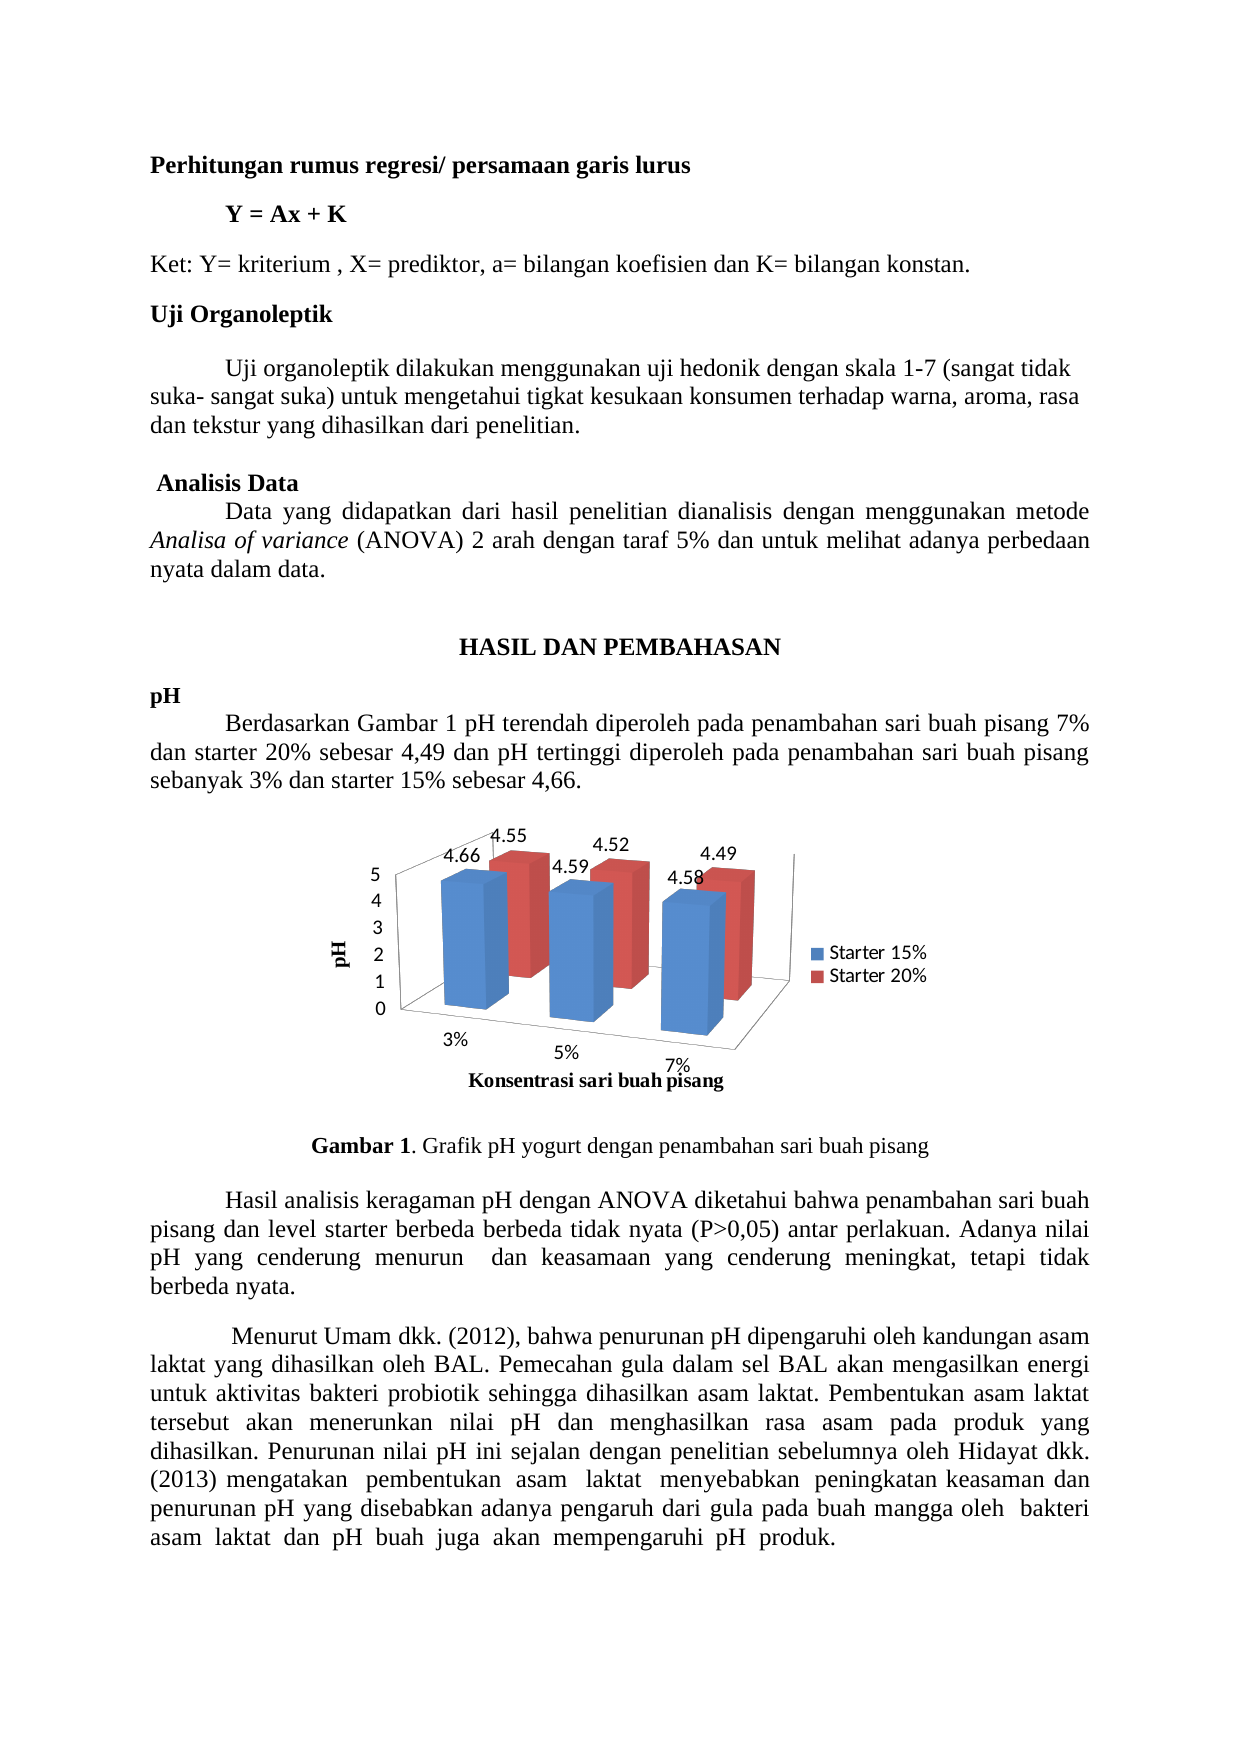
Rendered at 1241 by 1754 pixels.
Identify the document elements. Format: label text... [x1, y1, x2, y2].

text Uji Organoleptik [150, 299, 1090, 327]
text Analisis Data [150, 468, 1090, 496]
text Perhitungan rumus regresi/ persamaan garis lurus [150, 150, 1090, 179]
text Menurut Umam dkk. (2012), bahwa penurunan pH dipengaruhi oleh kandungan asam laktat yang dihasilkan oleh BAL. Pemecahan gula dalam sel BAL akan mengasilkan energi untuk aktivitas bakteri probiotik sehingga dihasilkan asam laktat. Pembentukan asam laktat tersebut akan menerunkan nilai pH dan menghasilkan rasa asam pada produk yang dihasilkan. Penurunan nilai pH ini sejalan dengan penelitian sebelumnya oleh Hidayat dkk. (2013) mengatakan pembentukan asam laktat menyebabkan peningkatan keasaman dan penurunan pH yang disebabkan adanya pengaruh dari gula pada buah mangga oleh bakteri asam laktat dan pH buah juga akan mempengaruhi pH produk. [150, 1321, 1090, 1551]
text Y = Ax + K [150, 199, 1090, 228]
text Gambar 1. Grafik pH yogurt dengan penambahan sari buah pisang [150, 1132, 1090, 1158]
text HASIL DAN PEMBAHASAN [150, 632, 1090, 661]
text Hasil analisis keragaman pH dengan ANOVA diketahui bahwa penambahan sari buah pisang dan level starter berbeda berbeda tidak nyata (P>0,05) antar perlakuan. Adanya nilai pH yang cenderung menurun dan keasamaan yang cenderung meningkat, tetapi tidak berbeda nyata. [150, 1185, 1090, 1300]
text Ket: Y= kriterium , X= prediktor, a= bilangan koefisien dan K= bilangan konstan. [150, 249, 1090, 278]
text pH [150, 682, 1090, 708]
text Data yang didapatkan dari hasil penelitian dianalisis dengan menggunakan metode Analisa of variance (ANOVA) 2 arah dengan taraf 5% dan untuk melihat adanya perbedaan nyata dalam data. [150, 496, 1090, 583]
text Berdasarkan Gambar 1 pH terendah diperoleh pada penambahan sari buah pisang 7% dan starter 20% sebesar 4,49 dan pH tertinggi diperoleh pada penambahan sari buah pisang sebanyak 3% dan starter 15% sebesar 4,66. [150, 708, 1090, 794]
text Uji organoleptik dilakukan menggunakan uji hedonik dengan skala 1-7 (sangat tidak suka- sangat suka) untuk mengetahui tigkat kesukaan konsumen terhadap warna, aroma, rasa dan tekstur yang dihasilkan dari penelitian. [150, 353, 1090, 439]
